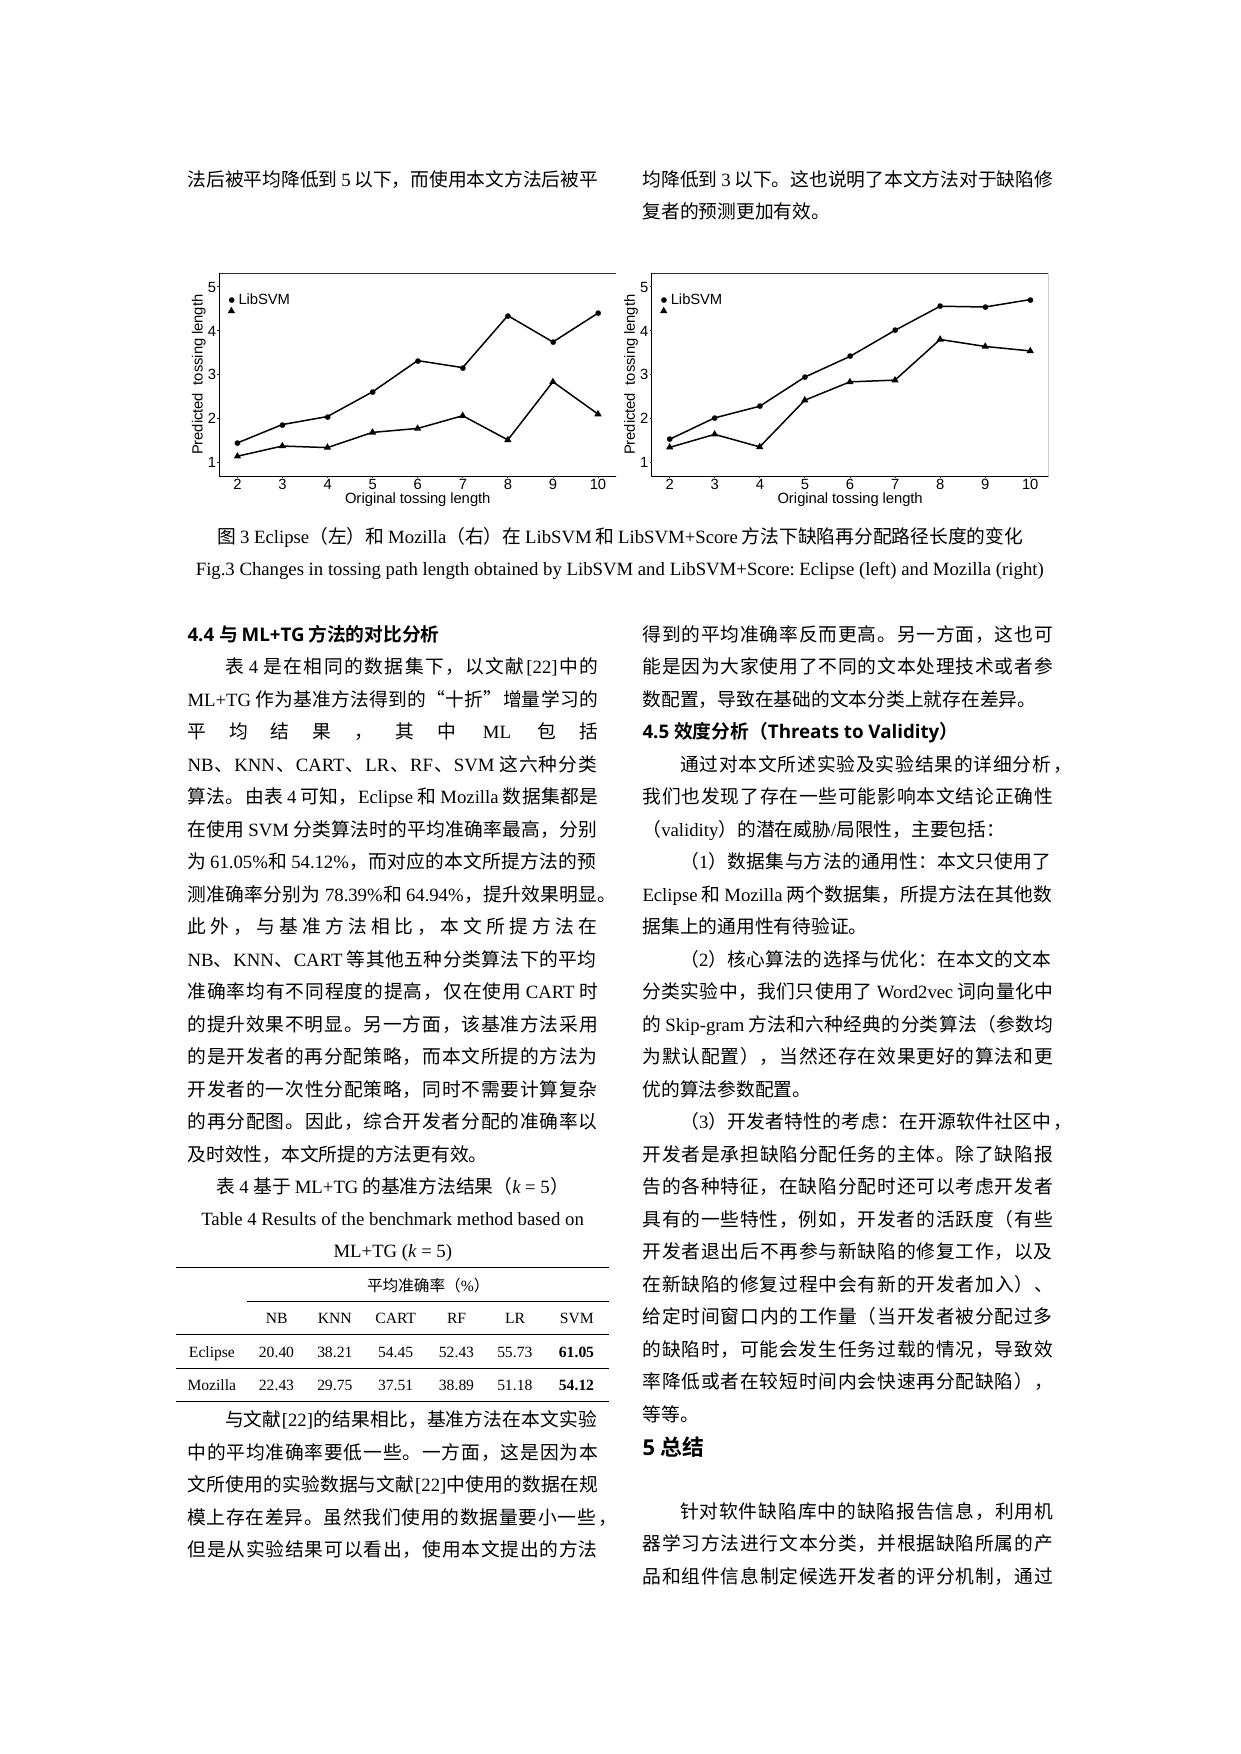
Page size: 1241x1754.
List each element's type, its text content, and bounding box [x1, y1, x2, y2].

table_cell 29.75 [305, 1369, 364, 1401]
text Fig.3 Changes in tossing path length obtained by LibSVM and LibSVM+Score: Eclipse (left) and Mozilla (right) [187, 552, 1053, 584]
text 5 总结 [642, 1429, 1053, 1462]
text 与文献[22]的结果相比，基准方法在本文实验中的平均准确率要低一些。一方面，这是因为本文所使用的实验数据与文献[22]中使用的数据在规模上存在差异。虽然我们使用的数据量要小一些，但是从实验结果可以看出，使用本文提出的方法得到的平均准确率反而更高。另一方面，这也可能是因为大家使用了不同的文本处理技术或者参数配置，导致在基础的文本分类上就存在差异。 [187, 1402, 598, 1565]
text 4.5 效度分析（Threats to Validity） [642, 714, 1053, 747]
table_cell SVM [544, 1302, 609, 1334]
table_cell 38.89 [427, 1369, 485, 1401]
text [642, 162, 1053, 227]
text 4.4 与ML+TG方法的对比分析 [187, 617, 598, 649]
table_cell Mozilla [176, 1369, 247, 1401]
table_cell RF [427, 1302, 485, 1334]
table_cell NB [247, 1302, 305, 1334]
table_cell 55.73 [485, 1335, 544, 1368]
table_header [176, 1268, 247, 1334]
text Table 4 Results of the benchmark method based on ML+TG (k = 5) [187, 1202, 598, 1267]
text 通过对本文所述实验及实验结果的详细分析，我们也发现了存在一些可能影响本文结论正确性（validity）的潜在威胁/局限性，主要包括： [642, 747, 1053, 844]
table_cell 51.18 [485, 1369, 544, 1401]
text 与文献[22]的结果相比，基准方法在本文实验中的平均准确率要低一些。一方面，这是因为本文所使用的实验数据与文献[22]中使用的数据在规模上存在差异。虽然我们使用的数据量要小一些，但是从实验结果可以看出，使用本文提出的方法得到的平均准确率反而更高。另一方面，这也可能是因为大家使用了不同的文本处理技术或者参数配置，导致在基础的文本分类上就存在差异。 [642, 617, 1053, 714]
table_cell 37.51 [364, 1369, 427, 1401]
text 表4 基于ML+TG的基准方法结果（k = 5） [187, 1169, 598, 1202]
table_cell 54.45 [364, 1335, 427, 1368]
text （3）开发者特性的考虑：在开源软件社区中，开发者是承担缺陷分配任务的主体。除了缺陷报告的各种特征，在缺陷分配时还可以考虑开发者具有的一些特性，例如，开发者的活跃度（有些开发者退出后不再参与新缺陷的修复工作，以及在新缺陷的修复过程中会有新的开发者加入）、给定时间窗口内的工作量（当开发者被分配过多的缺陷时，可能会发生任务过载的情况，导致效率降低或者在较短时间内会快速再分配缺陷），等等。 [642, 1104, 1053, 1429]
table_header 平均准确率（%） [247, 1268, 609, 1301]
text （2）核心算法的选择与优化：在本文的文本分类实验中，我们只使用了Word2vec词向量化中的Skip-gram方法和六种经典的分类算法（参数均为默认配置），当然还存在效果更好的算法和更优的算法参数配置。 [642, 942, 1053, 1104]
table_cell KNN [305, 1302, 364, 1334]
table_cell 20.40 [247, 1335, 305, 1368]
table_cell 54.12 [544, 1369, 609, 1401]
table_cell 22.43 [247, 1369, 305, 1401]
text 图3 Eclipse（左）和Mozilla（右）在LibSVM和LibSVM+Score方法下缺陷再分配路径长度的变化 [187, 519, 1053, 552]
text 表4是在相同的数据集下，以文献[22]中的ML+TG作为基准方法得到的“十折”增量学习的平均结果，其中ML包括NB、KNN、CART、LR、RF、SVM这六种分类算法。由表4可知，Eclipse和Mozilla数据集都是在使用SVM分类算法时的平均准确率最高，分别为61.05%和54.12%，而对应的本文所提方法的预测准确率分别为78.39%和64.94%，提升效果明显。此外，与基准方法相比，本文所提方法在NB、KNN、CART等其他五种分类算法下的平均准确率均有不同程度的提高，仅在使用CART时的提升效果不明显。另一方面，该基准方法采用的是开发者的再分配策略，而本文所提的方法为开发者的一次性分配策略，同时不需要计算复杂的再分配图。因此，综合开发者分配的准确率以及时效性，本文所提的方法更有效。 [187, 649, 598, 1169]
table_cell 52.43 [427, 1335, 485, 1368]
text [187, 162, 598, 194]
table_cell 38.21 [305, 1335, 364, 1368]
text （1）数据集与方法的通用性：本文只使用了Eclipse和Mozilla两个数据集，所提方法在其他数据集上的通用性有待验证。 [642, 844, 1053, 942]
table_cell LR [485, 1302, 544, 1334]
table_cell Eclipse [176, 1335, 247, 1368]
table_cell CART [364, 1302, 427, 1334]
table_cell 61.05 [544, 1335, 609, 1368]
